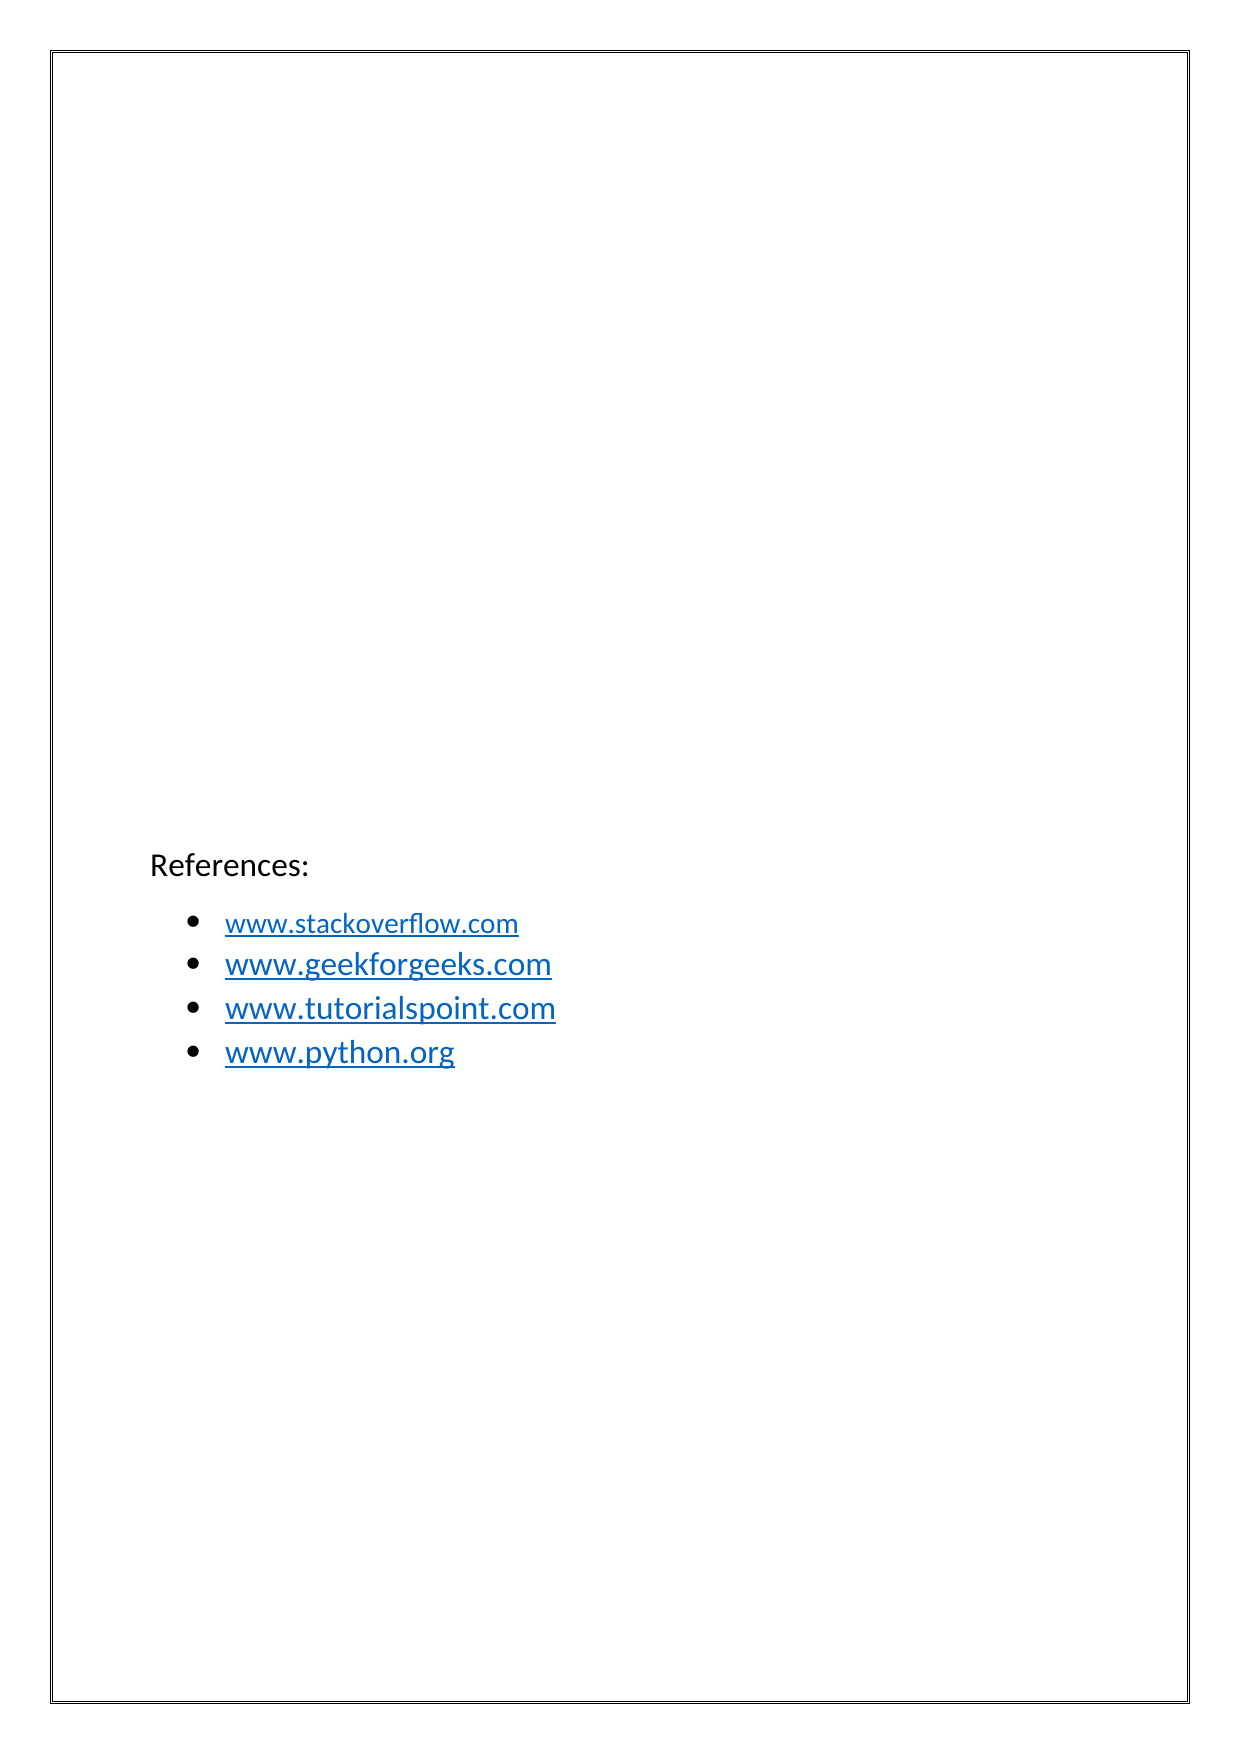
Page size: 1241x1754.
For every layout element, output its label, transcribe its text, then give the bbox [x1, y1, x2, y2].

list www.stackoverflow.com [187, 905, 1090, 940]
text References: [150, 844, 1090, 885]
list www.geekforgeeks.com [187, 943, 1090, 984]
list www.python.org [187, 1031, 1090, 1072]
list www.tutorialspoint.com [187, 987, 1090, 1028]
